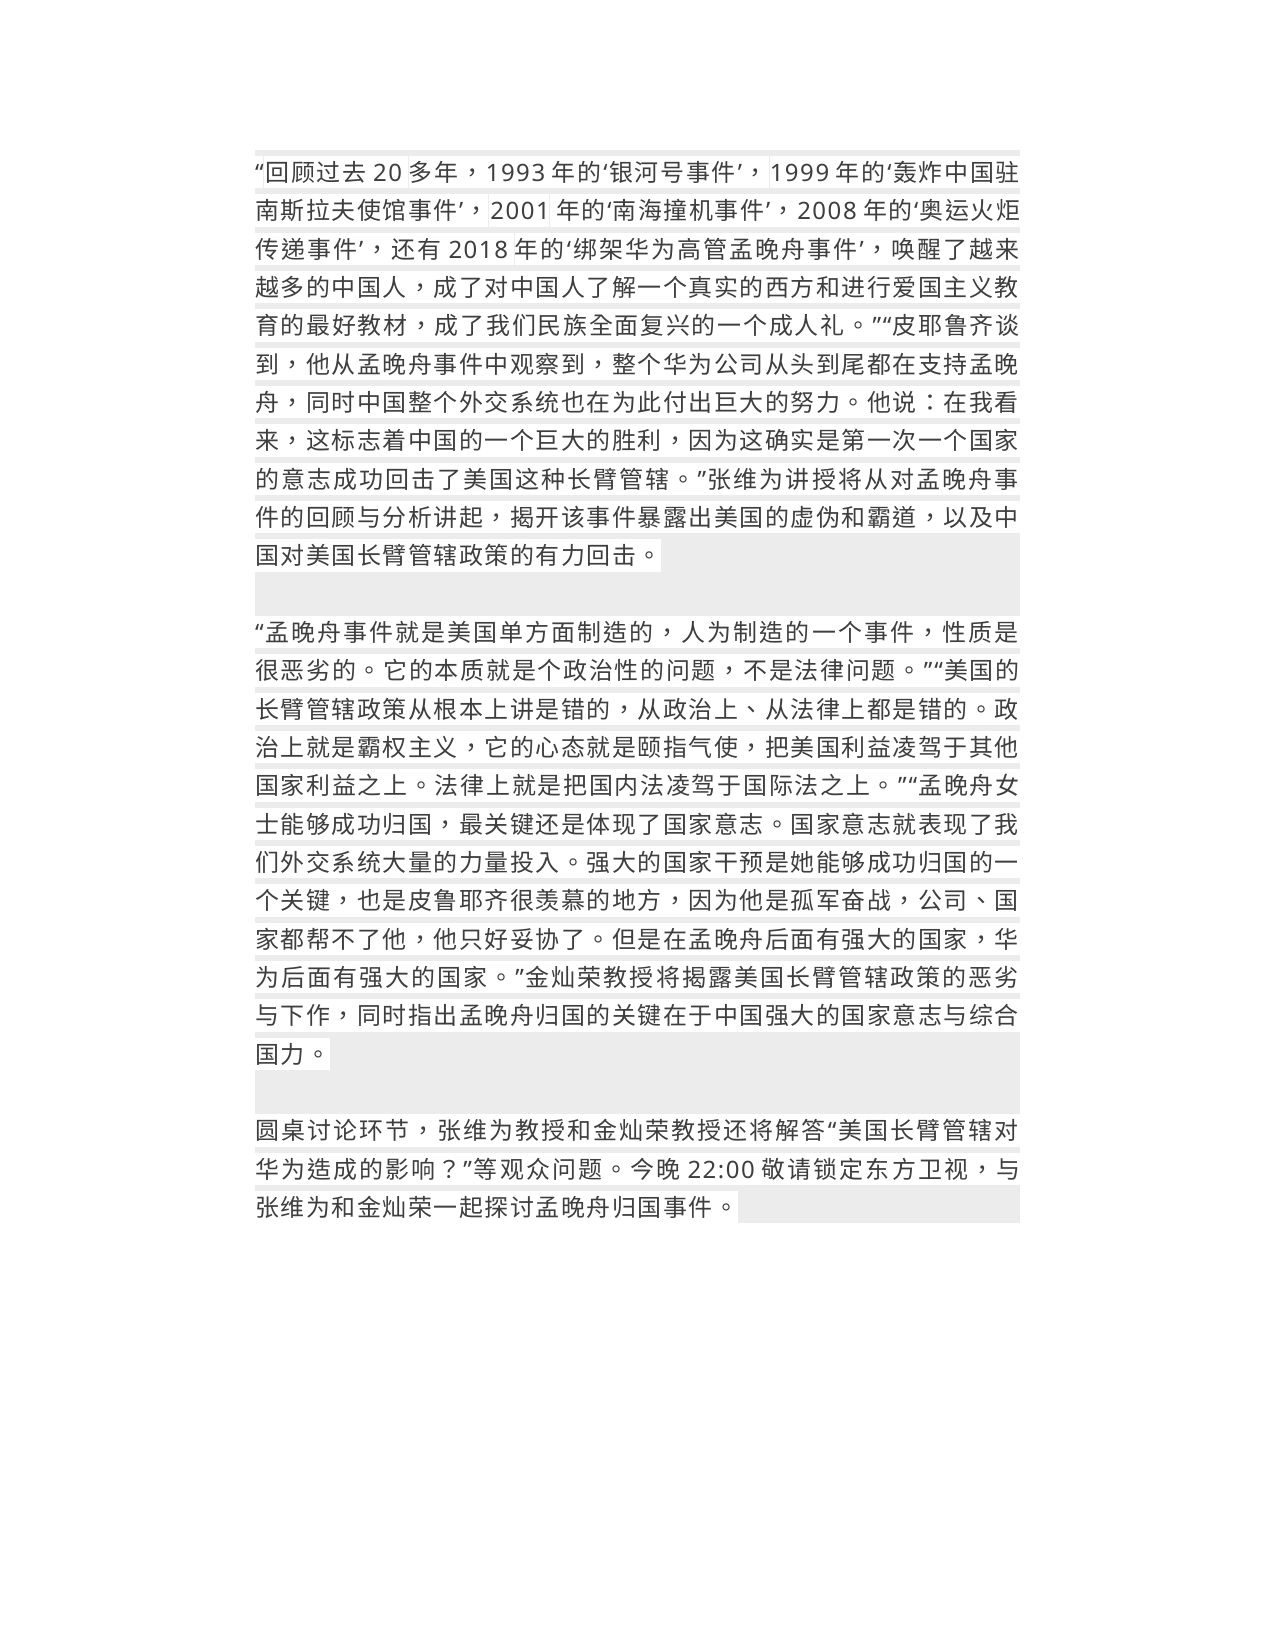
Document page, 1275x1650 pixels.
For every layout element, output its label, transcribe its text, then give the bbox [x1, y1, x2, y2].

text “回顾过去20多年，1993年的‘银河号事件’，1999年的‘轰炸中国驻南斯拉夫使馆事件’，2001年的‘南海撞机事件’，2008年的‘奥运火炬传递事件’，还有2018年的‘绑架华为高管孟晚舟事件’，唤醒了越来越多的中国人，成了对中国人了解一个真实的西方和进行爱国主义教育的最好教材，成了我们民族全面复兴的一个成人礼。”“皮耶鲁齐谈到，他从孟晚舟事件中观察到，整个华为公司从头到尾都在支持孟晚舟，同时中国整个外交系统也在为此付出巨大的努力。他说：在我看来，这标志着中国的一个巨大的胜利，因为这确实是第一次一个国家的意志成功回击了美国这种长臂管辖。”张维为讲授将从对孟晚舟事件的回顾与分析讲起，揭开该事件暴露出美国的虚伪和霸道，以及中国对美国长臂管辖政策的有力回击。 [255, 150, 1020, 271]
text 圆桌讨论环节，张维为教授和金灿荣教授还将解答“美国长臂管辖对华为造成的影响？”等观众问题。今晚22:00敬请锁定东方卫视，与张维为和金灿荣一起探讨孟晚舟归国事件。 [255, 1185, 1020, 1223]
